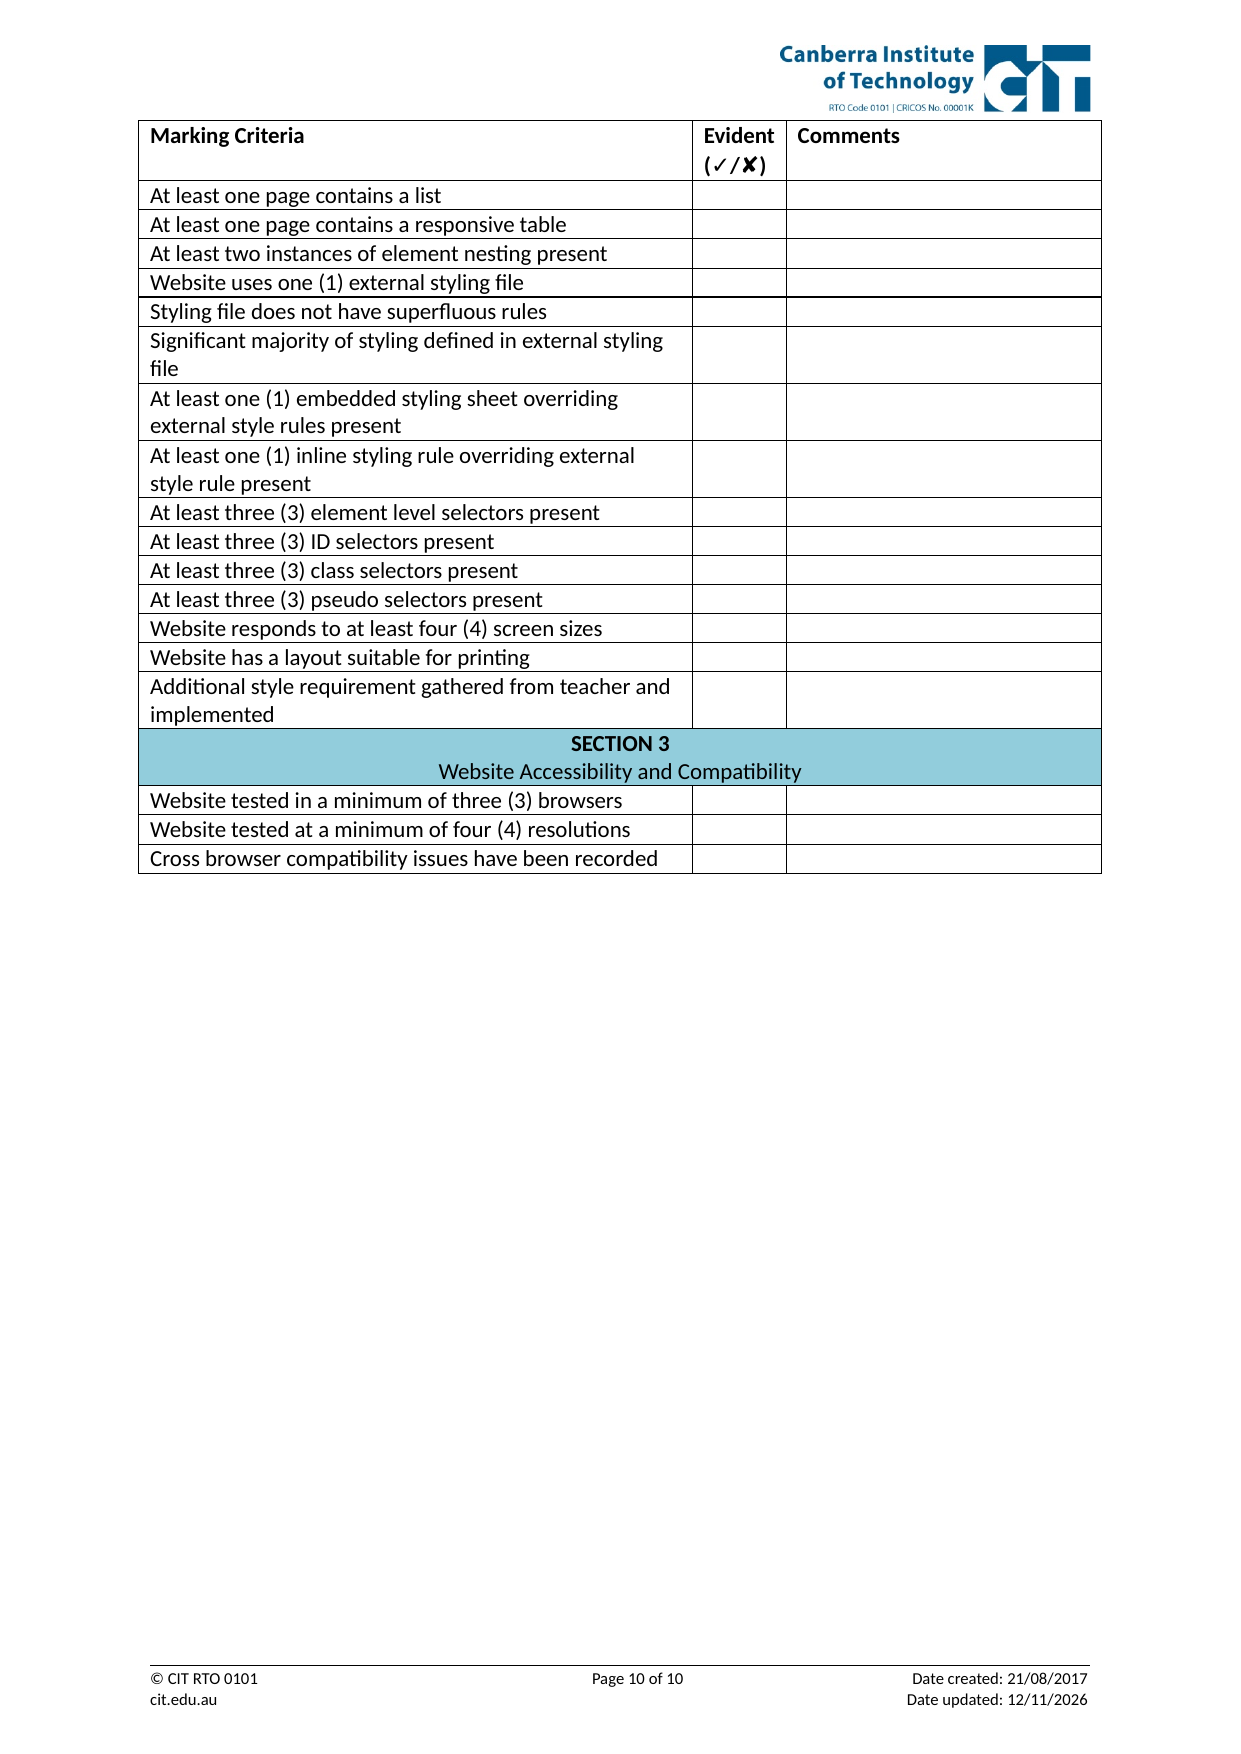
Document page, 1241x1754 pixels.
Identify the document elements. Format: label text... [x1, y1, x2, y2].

table_cell [693, 498, 786, 526]
table_cell At least one page contains a list [139, 181, 692, 209]
table_cell Website has a layout suitable for printing [139, 643, 692, 671]
table_cell Cross browser compatibility issues have been recorded [139, 845, 692, 872]
table_cell [693, 239, 786, 267]
table_cell [693, 181, 786, 209]
table_cell [693, 556, 786, 584]
table_cell Website uses one (1) external styling file [139, 269, 692, 296]
table_cell [693, 815, 786, 843]
table_cell [693, 210, 786, 238]
table_cell At least three (3) element level selectors present [139, 498, 692, 526]
table_cell [693, 672, 786, 728]
table_cell At least three (3) pseudo selectors present [139, 585, 692, 613]
table_cell Significant majority of styling defined in external styling file [139, 327, 692, 383]
table_cell [787, 672, 1101, 728]
table_cell [787, 298, 1101, 326]
table_cell At least three (3) class selectors present [139, 556, 692, 584]
table_cell [693, 786, 786, 814]
table_cell [787, 786, 1101, 814]
table_cell [693, 327, 786, 383]
table_cell At least one (1) inline styling rule overriding external style rule present [139, 441, 692, 497]
table_cell Website tested at a minimum of four (4) resolutions [139, 815, 692, 843]
table_cell [693, 585, 786, 613]
table_cell [693, 527, 786, 555]
table_cell [787, 556, 1101, 584]
table_cell [787, 210, 1101, 238]
table_cell [787, 327, 1101, 383]
table_cell At least two instances of element nesting present [139, 239, 692, 267]
table_cell [787, 527, 1101, 555]
table_header Marking Criteria [139, 121, 692, 180]
table_cell [787, 269, 1101, 296]
table_cell [693, 384, 786, 440]
table_cell [693, 441, 786, 497]
table_cell [693, 269, 786, 296]
table_cell At least one (1) embedded styling sheet overriding external style rules present [139, 384, 692, 440]
table_cell [787, 614, 1101, 642]
table_header Evident (✓/✘) [693, 121, 786, 180]
table_cell At least one page contains a responsive table [139, 210, 692, 238]
table_cell [787, 643, 1101, 671]
table_cell [787, 815, 1101, 843]
table_cell [787, 845, 1101, 872]
table_cell [787, 181, 1101, 209]
table_cell [787, 441, 1101, 497]
table_cell [693, 614, 786, 642]
table_cell [693, 643, 786, 671]
table_header Comments [787, 121, 1101, 180]
table_cell [787, 498, 1101, 526]
table_cell Styling file does not have superfluous rules [139, 298, 692, 326]
table_cell At least three (3) ID selectors present [139, 527, 692, 555]
table_cell Website responds to at least four (4) screen sizes [139, 614, 692, 642]
table_cell [787, 239, 1101, 267]
table_cell [693, 298, 786, 326]
table_cell [787, 384, 1101, 440]
table_cell SECTION 3 Website Accessibility and Compatibility [139, 729, 1101, 785]
table_cell Additional style requirement gathered from teacher and implemented [139, 672, 692, 728]
table_cell Website tested in a minimum of three (3) browsers [139, 786, 692, 814]
picture [780, 45, 1091, 113]
table_cell [693, 845, 786, 872]
table_cell [787, 585, 1101, 613]
